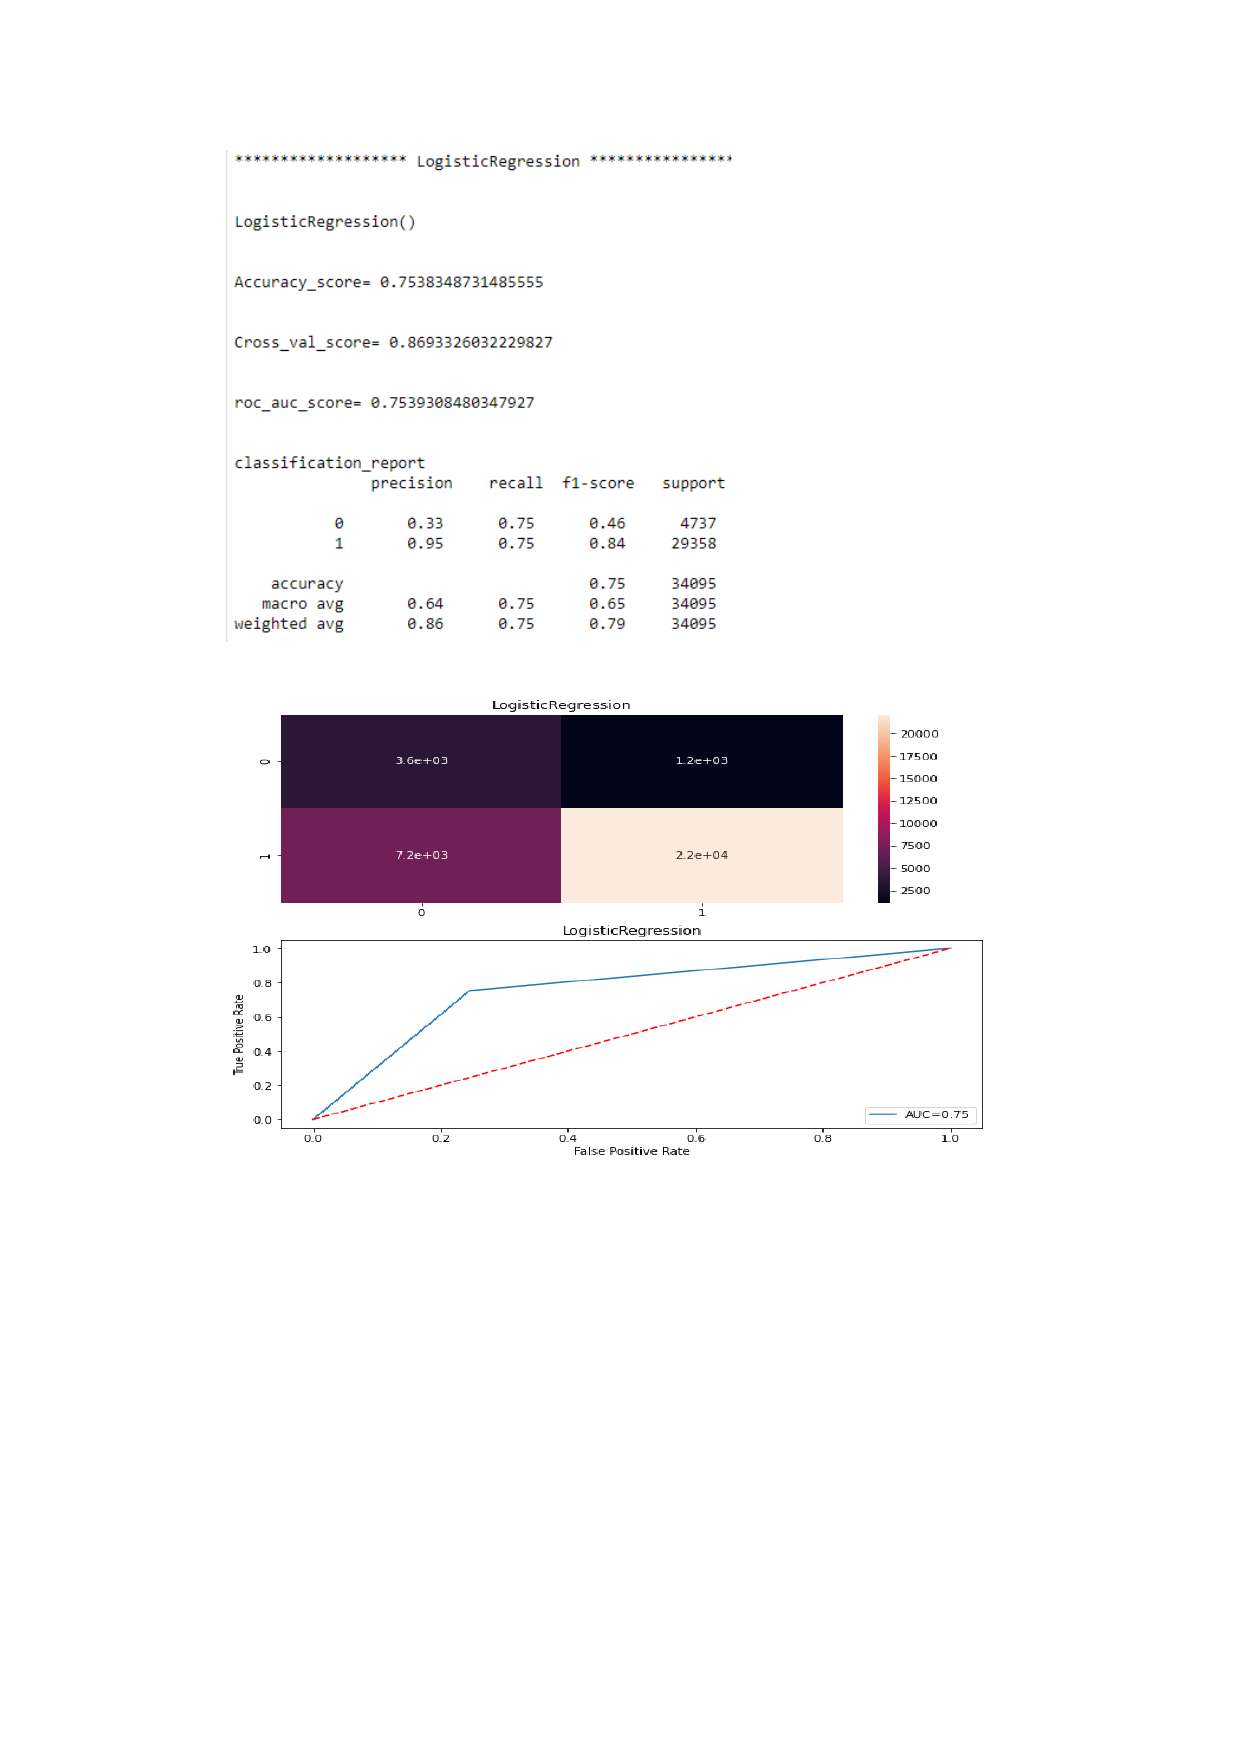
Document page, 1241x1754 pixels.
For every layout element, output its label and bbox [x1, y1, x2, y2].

picture [225, 693, 989, 1158]
picture [225, 150, 732, 642]
